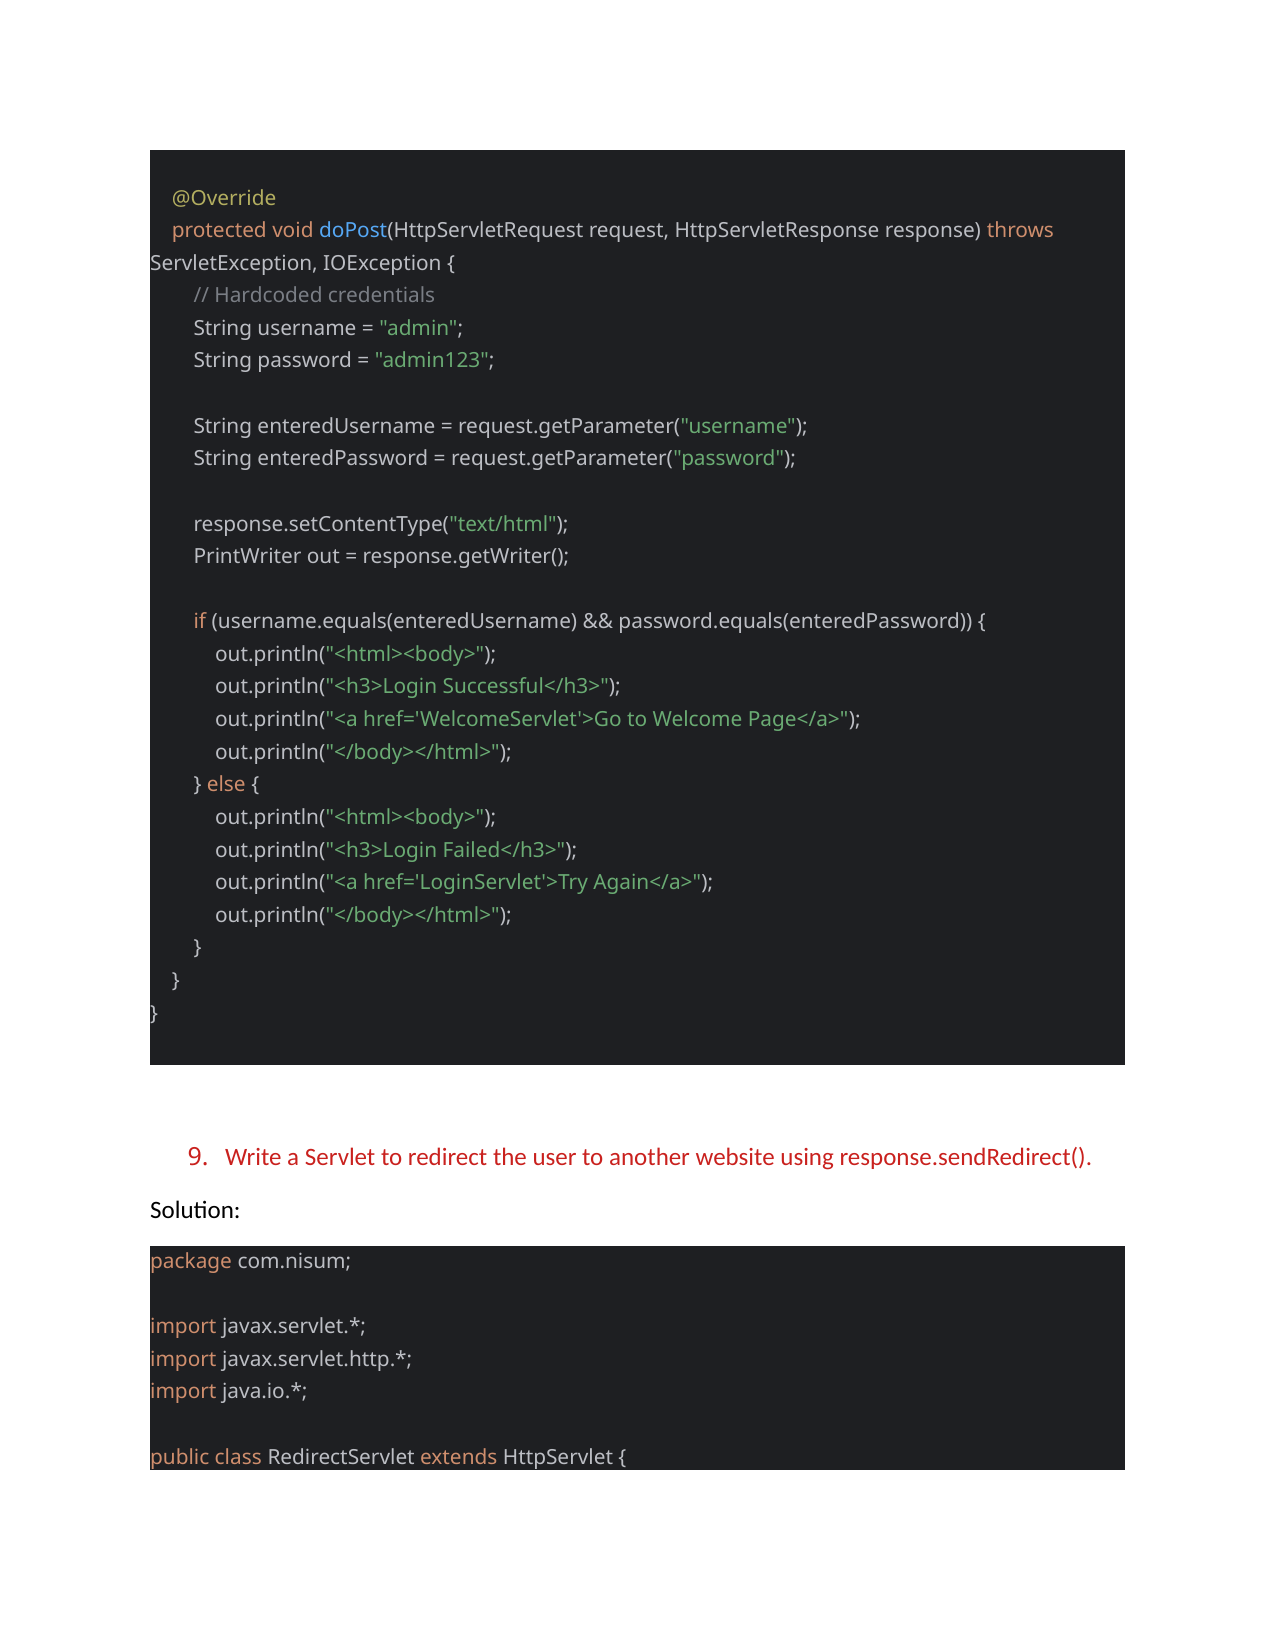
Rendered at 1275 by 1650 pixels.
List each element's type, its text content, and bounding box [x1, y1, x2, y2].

text Solution: [150, 1194, 1125, 1225]
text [150, 150, 1125, 1065]
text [150, 1246, 1125, 1470]
list Write a Servlet to redirect the user to another website using response.sendRedirect(). [187, 1139, 1125, 1173]
